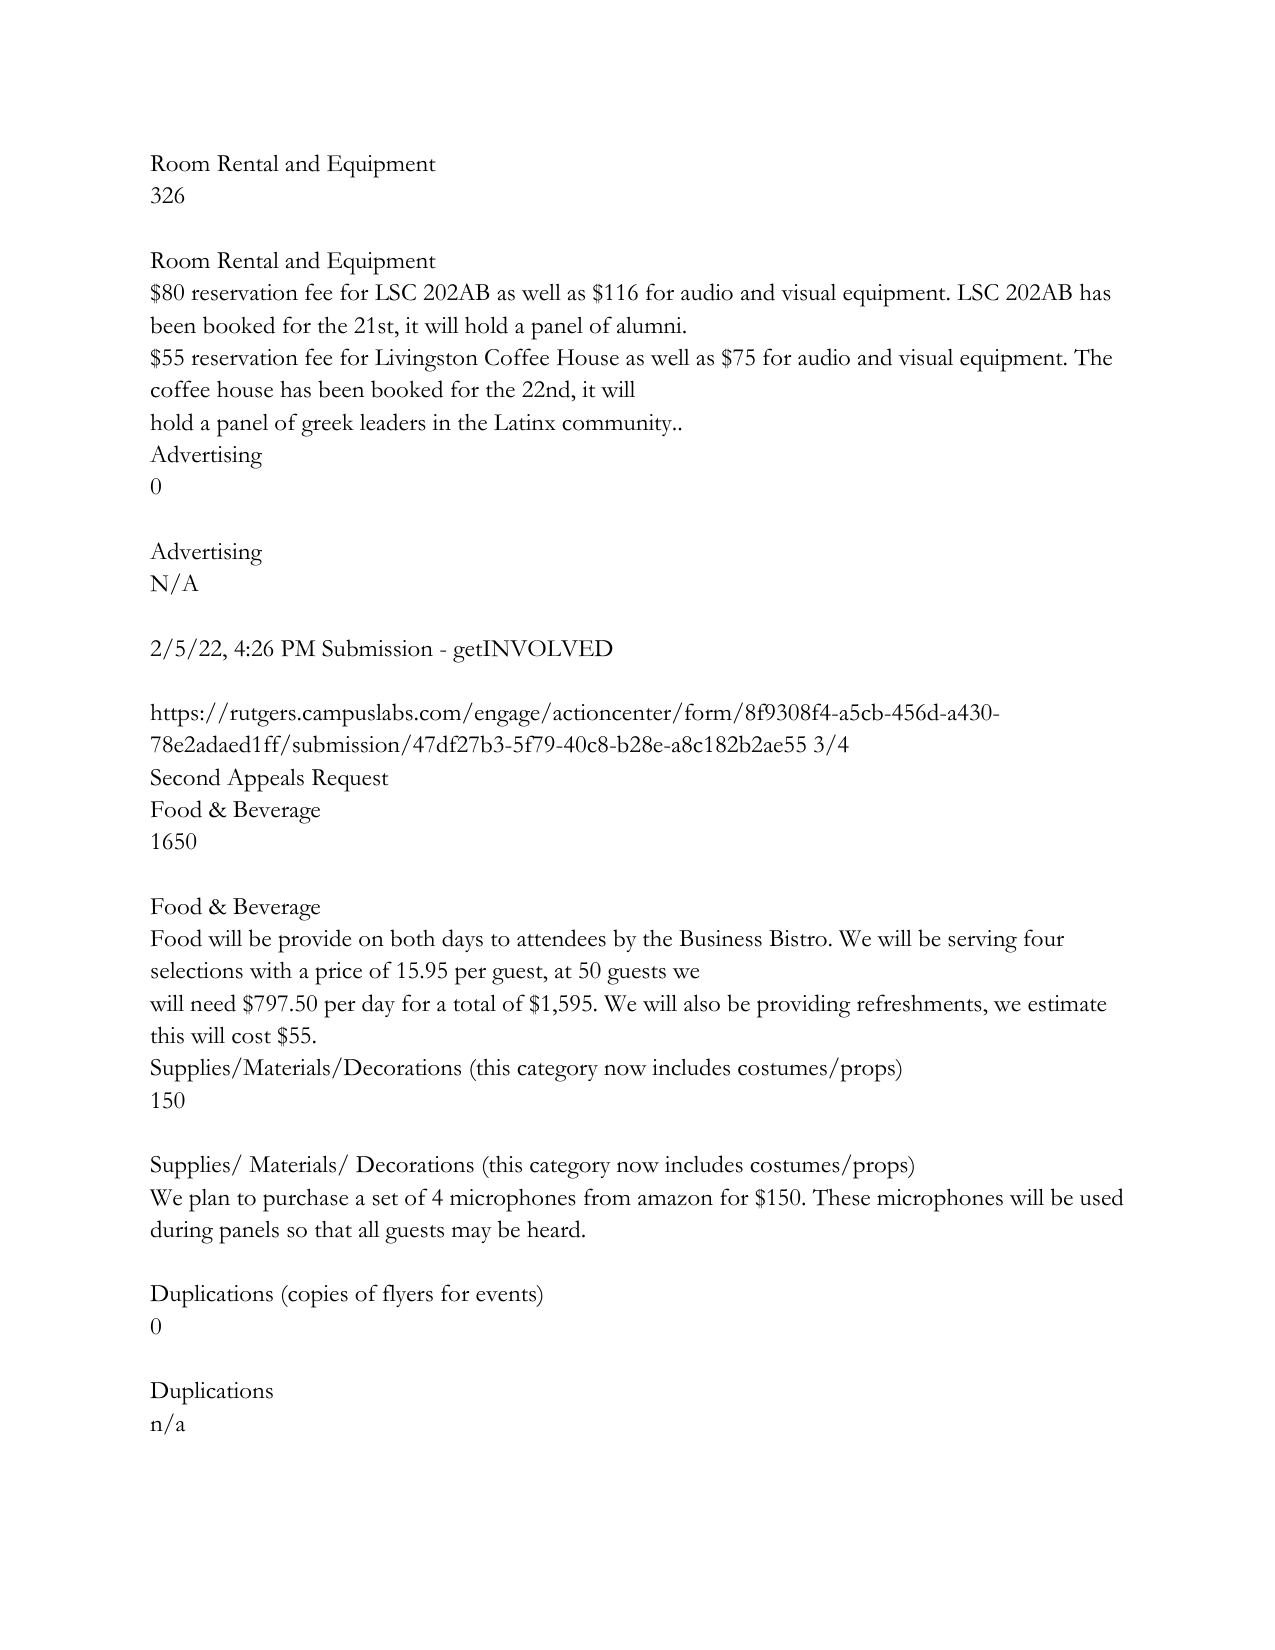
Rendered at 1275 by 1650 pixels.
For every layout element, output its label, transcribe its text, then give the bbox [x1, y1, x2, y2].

text $80 reservation fee for LSC 202AB as well as $116 for audio and visual equipment. LSC 202AB has been booked for the 21st, it will hold a panel of alumni. [150, 279, 1125, 339]
text Duplications [150, 1377, 1125, 1405]
text 326 [150, 182, 1125, 210]
text Supplies/ Materials/ Decorations (this category now includes costumes/props) [150, 1151, 1125, 1179]
text Supplies/Materials/Decorations (this category now includes costumes/props) [150, 1054, 1125, 1082]
text N/A [150, 570, 1125, 598]
text Second Appeals Request [150, 763, 1125, 792]
text 0 [150, 473, 1125, 501]
text n/a [150, 1409, 1125, 1437]
text Room Rental and Equipment [150, 247, 1125, 275]
text Food & Beverage [150, 796, 1125, 824]
text Advertising [150, 537, 1125, 566]
text 150 [150, 1086, 1125, 1114]
text https://rutgers.campuslabs.com/engage/actioncenter/form/8f9308f4-a5cb-456d-a430-78e2adaed1ff/submission/47df27b3-5f79-40c8-b28e-a8c182b2ae55 3/4 [150, 699, 1125, 759]
text Room Rental and Equipment [150, 150, 1125, 178]
text 1650 [150, 828, 1125, 856]
text $55 reservation fee for Livingston Coffee House as well as $75 for audio and visual equipment. The coffee house has been booked for the 22nd, it will [150, 344, 1125, 404]
text Food will be provide on both days to attendees by the Business Bistro. We will be serving four selections with a price of 15.95 per guest, at 50 guests we [150, 925, 1125, 985]
text We plan to purchase a set of 4 microphones from amazon for $150. These microphones will be used during panels so that all guests may be heard. [150, 1183, 1125, 1244]
text 0 [150, 1312, 1125, 1341]
text will need $797.50 per day for a total of $1,595. We will also be providing refreshments, we estimate this will cost $55. [150, 989, 1125, 1050]
text Duplications (copies of flyers for events) [150, 1280, 1125, 1308]
text hold a panel of greek leaders in the Latinx community.. [150, 408, 1125, 436]
text Food & Beverage [150, 893, 1125, 921]
text Advertising [150, 441, 1125, 469]
text 2/5/22, 4:26 PM Submission - getINVOLVED [150, 634, 1125, 662]
